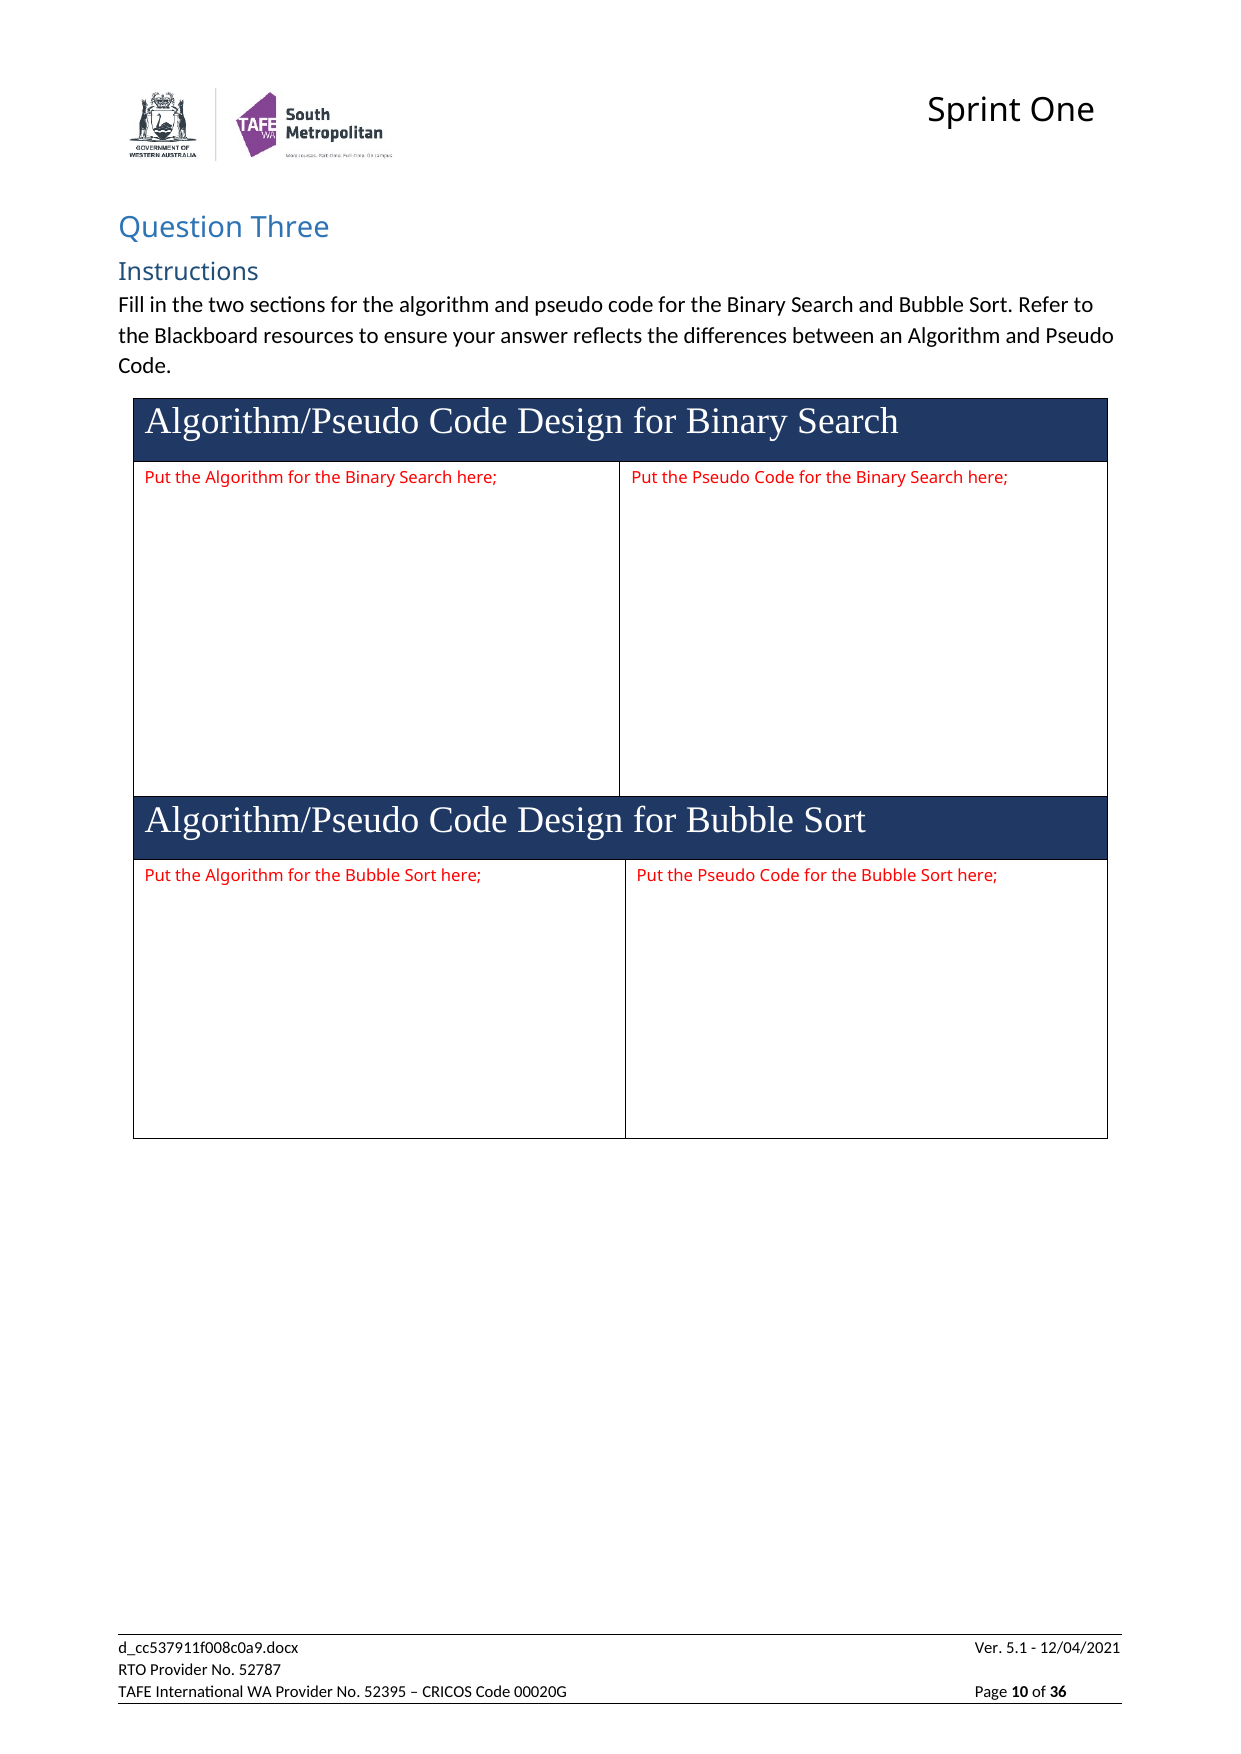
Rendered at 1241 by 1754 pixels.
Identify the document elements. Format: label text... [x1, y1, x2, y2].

table_cell Algorithm/Pseudo Code Design for Bubble Sort [134, 797, 1107, 859]
table_cell Put the Algorithm for the Bubble Sort here; [134, 860, 625, 1138]
table_cell Put the Pseudo Code for the Bubble Sort here; [626, 860, 1107, 1138]
picture [129, 88, 393, 161]
text Fill in the two sections for the algorithm and pseudo code for the Binary Search and Bubble Sort. Refer to the Blackboard resources to ensure your answer reflects the differences between an Algorithm and Pseudo Code. [118, 291, 1122, 379]
subtitle Question Three [118, 207, 1122, 246]
table_cell Put the Pseudo Code for the Binary Search here; [620, 462, 1107, 796]
table_cell Put the Algorithm for the Binary Search here; [134, 462, 619, 796]
table_header Algorithm/Pseudo Code Design for Binary Search [134, 399, 1107, 461]
subtitle Instructions [118, 254, 1122, 288]
